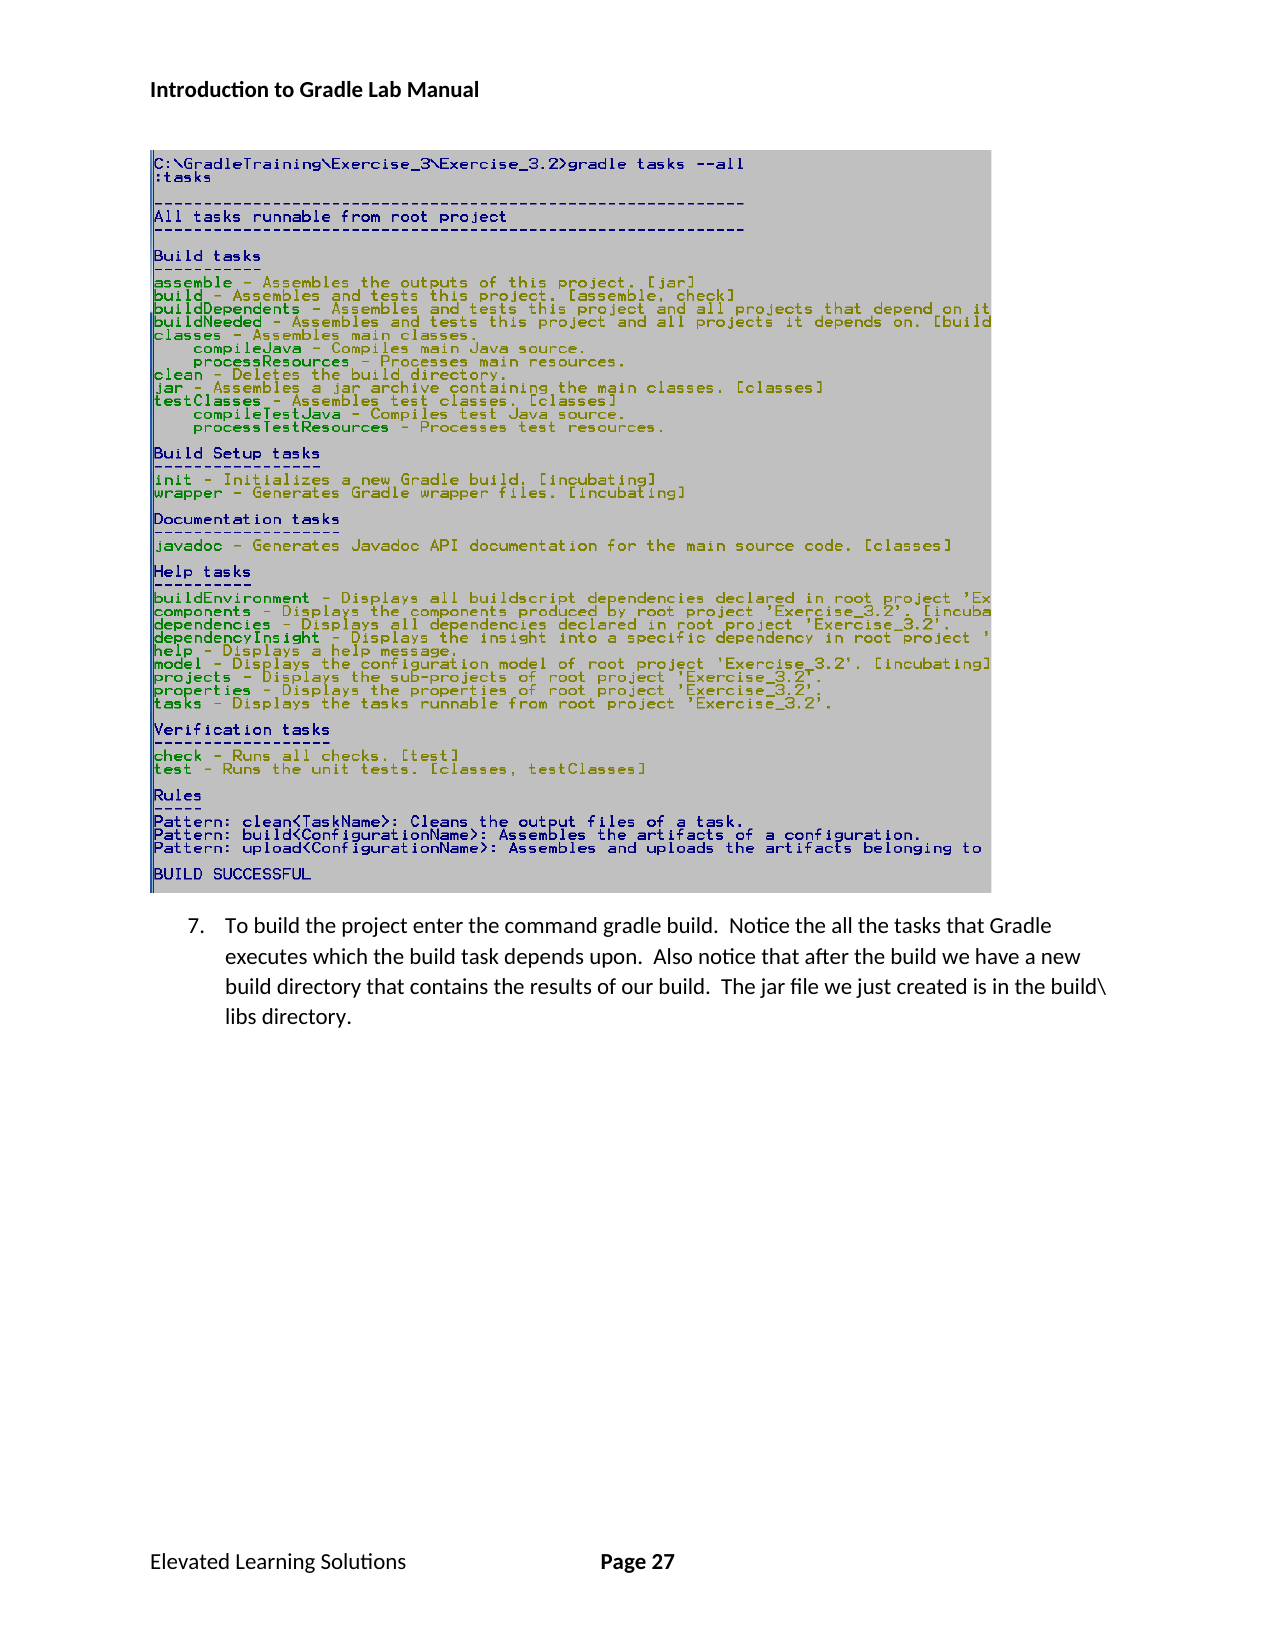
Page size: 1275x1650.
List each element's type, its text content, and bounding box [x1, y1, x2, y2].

list To build the project enter the command gradle build. Notice the all the tasks that Gradle executes which the build task depends upon. Also notice that after the build we have a new build directory that contains the results of our build. The jar file we just created is in the build\libs directory. [187, 912, 1125, 1030]
picture [150, 150, 992, 893]
